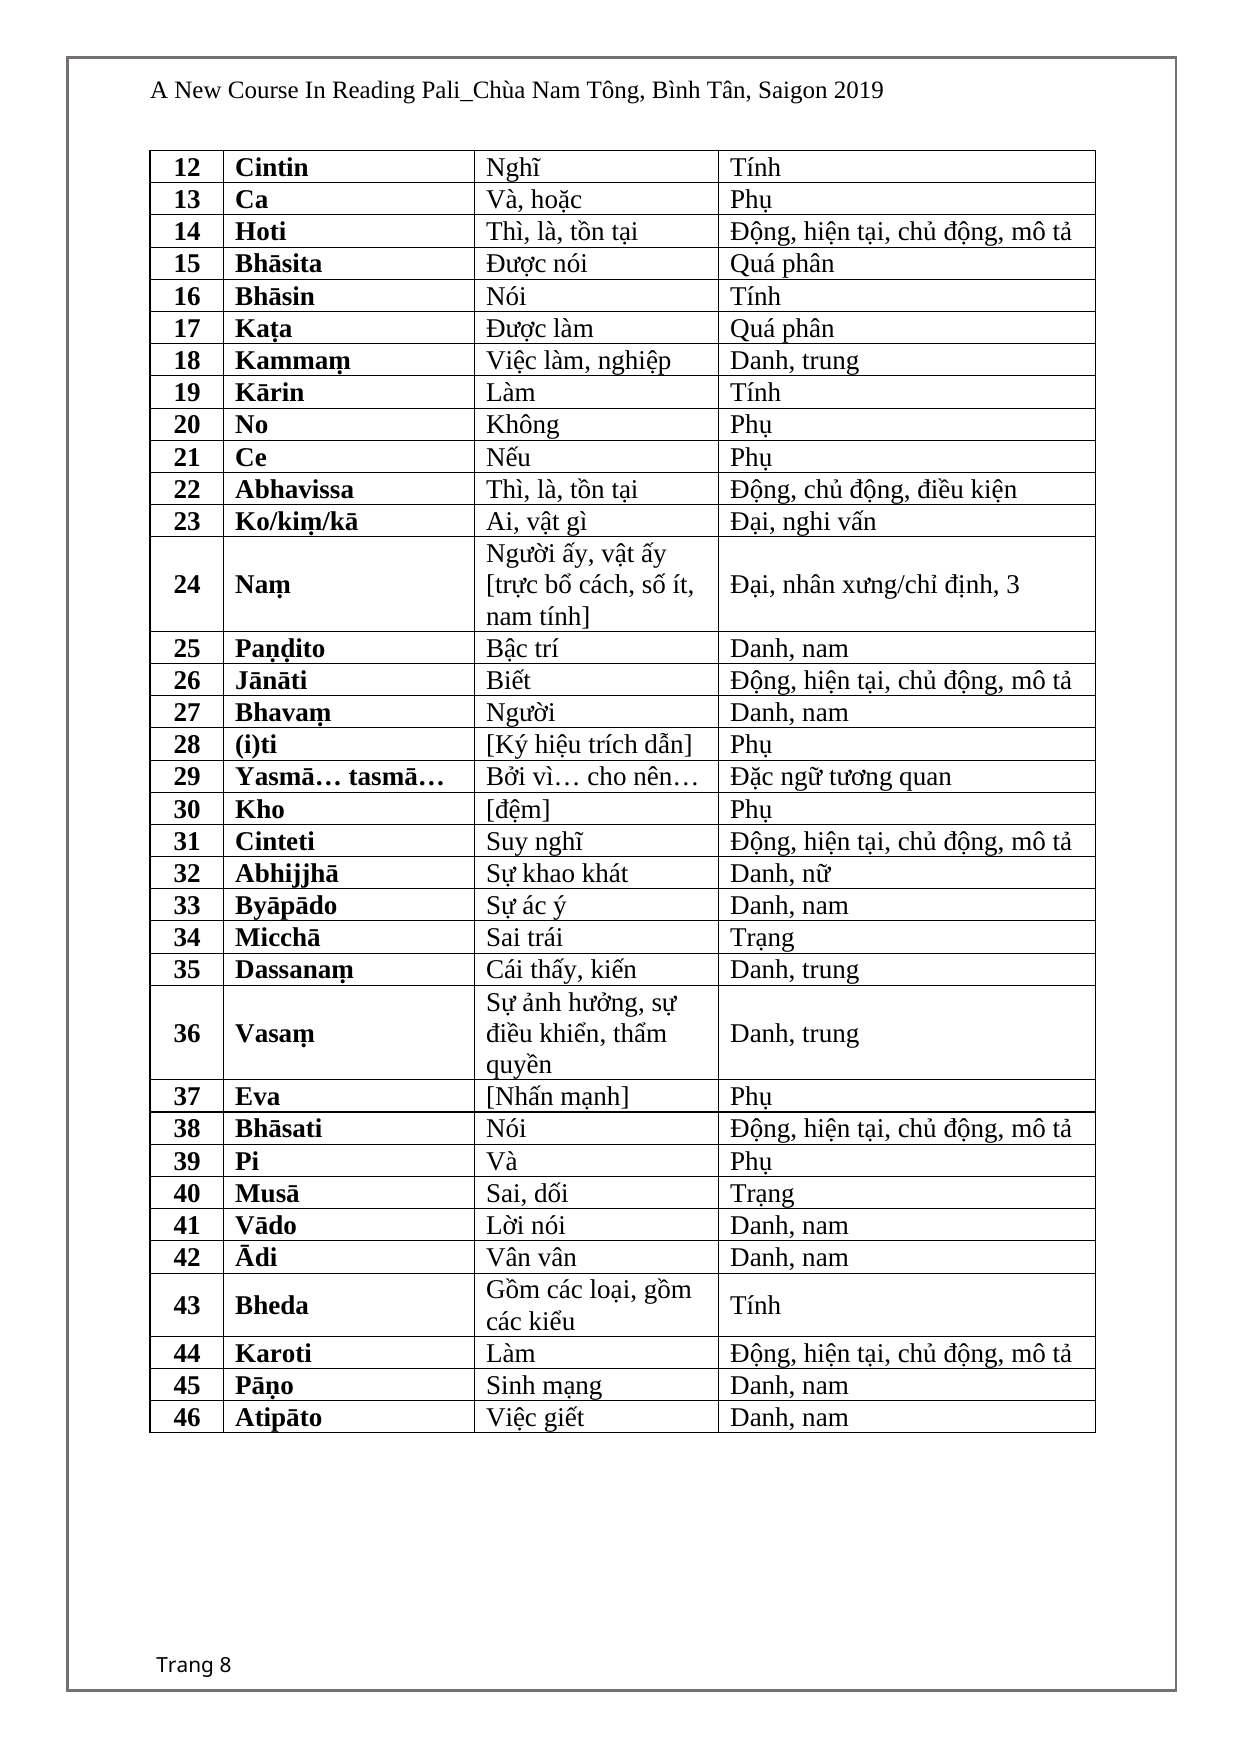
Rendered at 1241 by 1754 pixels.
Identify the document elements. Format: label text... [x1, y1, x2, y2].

table_cell 41 [151, 1209, 223, 1240]
table_cell 36 [151, 986, 223, 1079]
table_cell Pāṇo [224, 1369, 474, 1400]
table_cell Người [475, 696, 718, 727]
table_cell 23 [151, 505, 223, 536]
table_cell Phụ [719, 793, 1095, 824]
table_cell 46 [151, 1401, 223, 1432]
table_cell 33 [151, 889, 223, 920]
table_cell 21 [151, 441, 223, 472]
table_cell Tính [719, 1274, 1095, 1336]
table_cell 34 [151, 921, 223, 953]
table_cell Suy nghĩ [475, 825, 718, 856]
table_cell Abhijjhā [224, 857, 474, 888]
table_cell Sai trái [475, 921, 718, 953]
table_cell Được làm [475, 312, 718, 343]
table_cell Eva [224, 1080, 474, 1111]
table_cell Ce [224, 441, 474, 472]
table_cell Danh, nữ [719, 857, 1095, 888]
table_cell 17 [151, 312, 223, 343]
table_cell 15 [151, 248, 223, 279]
table_cell [Nhấn mạnh] [475, 1080, 718, 1111]
table_cell Kārin [224, 376, 474, 407]
table_cell Động, chủ động, điều kiện [719, 473, 1095, 504]
table_cell 19 [151, 376, 223, 407]
table_cell Bhāsita [224, 248, 474, 279]
table_cell Động, hiện tại, chủ động, mô tả [719, 664, 1095, 695]
table_cell Phụ [719, 441, 1095, 472]
table_cell Bhāsati [224, 1113, 474, 1144]
table_cell Vasaṃ [224, 986, 474, 1079]
table_cell Tính [719, 376, 1095, 407]
table_cell Cái thấy, kiến [475, 954, 718, 985]
table_cell 42 [151, 1241, 223, 1272]
table_cell Ca [224, 183, 474, 214]
table_cell Nói [475, 1113, 718, 1144]
table_cell Phụ [719, 728, 1095, 759]
table_cell [đệm] [475, 793, 718, 824]
table_cell Bhavaṃ [224, 696, 474, 727]
table_cell 43 [151, 1274, 223, 1336]
table_cell Byāpādo [224, 889, 474, 920]
table_cell Việc giết [475, 1401, 718, 1432]
table_cell Và [475, 1145, 718, 1176]
table_cell Động, hiện tại, chủ động, mô tả [719, 825, 1095, 856]
table_cell Và, hoặc [475, 183, 718, 214]
table_cell Bhāsin [224, 280, 474, 311]
table_cell Sự ảnh hưởng, sự điều khiển, thẩm quyền [475, 986, 718, 1079]
table_cell Ai, vật gì [475, 505, 718, 536]
table_cell 20 [151, 409, 223, 440]
table_cell Không [475, 409, 718, 440]
table_cell Sai, dối [475, 1177, 718, 1208]
table_cell 28 [151, 728, 223, 759]
table_cell Dassanaṃ [224, 954, 474, 985]
table_cell 40 [151, 1177, 223, 1208]
table_cell Danh, nam [719, 1241, 1095, 1272]
table_cell 13 [151, 183, 223, 214]
table_cell Đại, nghi vấn [719, 505, 1095, 536]
table_cell Ko/kiṃ/kā [224, 505, 474, 536]
table_cell Pi [224, 1145, 474, 1176]
table_cell Abhavissa [224, 473, 474, 504]
table_cell Phụ [719, 1080, 1095, 1111]
table_cell Người ấy, vật ấy [trực bổ cách, số ít, nam tính] [475, 537, 718, 631]
table_cell Làm [475, 1337, 718, 1368]
table_cell Danh, nam [719, 1401, 1095, 1432]
table_cell Thì, là, tồn tại [475, 215, 718, 247]
table_cell 18 [151, 344, 223, 375]
table_cell Vādo [224, 1209, 474, 1240]
table_cell 24 [151, 537, 223, 631]
table_cell 16 [151, 280, 223, 311]
table_cell 37 [151, 1080, 223, 1111]
table_cell Được nói [475, 248, 718, 279]
table_cell (i)ti [224, 728, 474, 759]
table_cell Gồm các loại, gồm các kiểu [475, 1274, 718, 1336]
table_cell Hoti [224, 215, 474, 247]
table_cell 27 [151, 696, 223, 727]
table_cell Micchā [224, 921, 474, 953]
table_cell Lời nói [475, 1209, 718, 1240]
table_cell Bởi vì… cho nên… [475, 761, 718, 792]
table_cell 39 [151, 1145, 223, 1176]
table_cell Ādi [224, 1241, 474, 1272]
table_cell Động, hiện tại, chủ động, mô tả [719, 215, 1095, 247]
table_cell Naṃ [224, 537, 474, 631]
table_cell 12 [151, 151, 223, 182]
table_cell Kaṭa [224, 312, 474, 343]
table_cell Jānāti [224, 664, 474, 695]
table_cell Paṇḍito [224, 632, 474, 663]
table_cell Yasmā… tasmā… [224, 761, 474, 792]
table_cell Karoti [224, 1337, 474, 1368]
table_cell Trạng [719, 921, 1095, 953]
table_cell 35 [151, 954, 223, 985]
table_cell Danh, nam [719, 889, 1095, 920]
table_cell No [224, 409, 474, 440]
table_cell Atipāto [224, 1401, 474, 1432]
table_cell 44 [151, 1337, 223, 1368]
table_cell Nếu [475, 441, 718, 472]
table_cell Biết [475, 664, 718, 695]
table_cell Danh, trung [719, 344, 1095, 375]
table_cell Phụ [719, 183, 1095, 214]
table_cell Động, hiện tại, chủ động, mô tả [719, 1337, 1095, 1368]
table_cell 25 [151, 632, 223, 663]
table_cell Trạng [719, 1177, 1095, 1208]
table_cell Cinteti [224, 825, 474, 856]
table_cell Làm [475, 376, 718, 407]
table_cell 29 [151, 761, 223, 792]
table_cell Động, hiện tại, chủ động, mô tả [719, 1113, 1095, 1144]
table_cell 30 [151, 793, 223, 824]
table_cell Đại, nhân xưng/chỉ định, 3 [719, 537, 1095, 631]
table_cell 32 [151, 857, 223, 888]
table_cell Cintin [224, 151, 474, 182]
table_cell Phụ [719, 1145, 1095, 1176]
table_cell Thì, là, tồn tại [475, 473, 718, 504]
table_cell Danh, nam [719, 1209, 1095, 1240]
table_cell Kho [224, 793, 474, 824]
table_cell Quá phân [719, 312, 1095, 343]
table_cell Tính [719, 280, 1095, 311]
table_cell Vân vân [475, 1241, 718, 1272]
table_cell Danh, nam [719, 696, 1095, 727]
table_cell Đặc ngữ tương quan [719, 761, 1095, 792]
table_cell Bậc trí [475, 632, 718, 663]
table_cell Danh, nam [719, 1369, 1095, 1400]
table_cell Musā [224, 1177, 474, 1208]
table_cell Sinh mạng [475, 1369, 718, 1400]
table_cell Bheda [224, 1274, 474, 1336]
table_cell 31 [151, 825, 223, 856]
table_cell Tính [719, 151, 1095, 182]
table_cell [Ký hiệu trích dẫn] [475, 728, 718, 759]
table_cell Kammaṃ [224, 344, 474, 375]
table_cell Danh, trung [719, 986, 1095, 1079]
table_cell Danh, nam [719, 632, 1095, 663]
table_cell 22 [151, 473, 223, 504]
table_cell 38 [151, 1113, 223, 1144]
table_cell Danh, trung [719, 954, 1095, 985]
table_cell Sự ác ý [475, 889, 718, 920]
table_cell Phụ [719, 409, 1095, 440]
table_cell Nghĩ [475, 151, 718, 182]
table_cell 45 [151, 1369, 223, 1400]
table_cell Quá phân [719, 248, 1095, 279]
table_cell Việc làm, nghiệp [475, 344, 718, 375]
table_cell Sự khao khát [475, 857, 718, 888]
table_cell Nói [475, 280, 718, 311]
table_cell 26 [151, 664, 223, 695]
table_cell 14 [151, 215, 223, 247]
